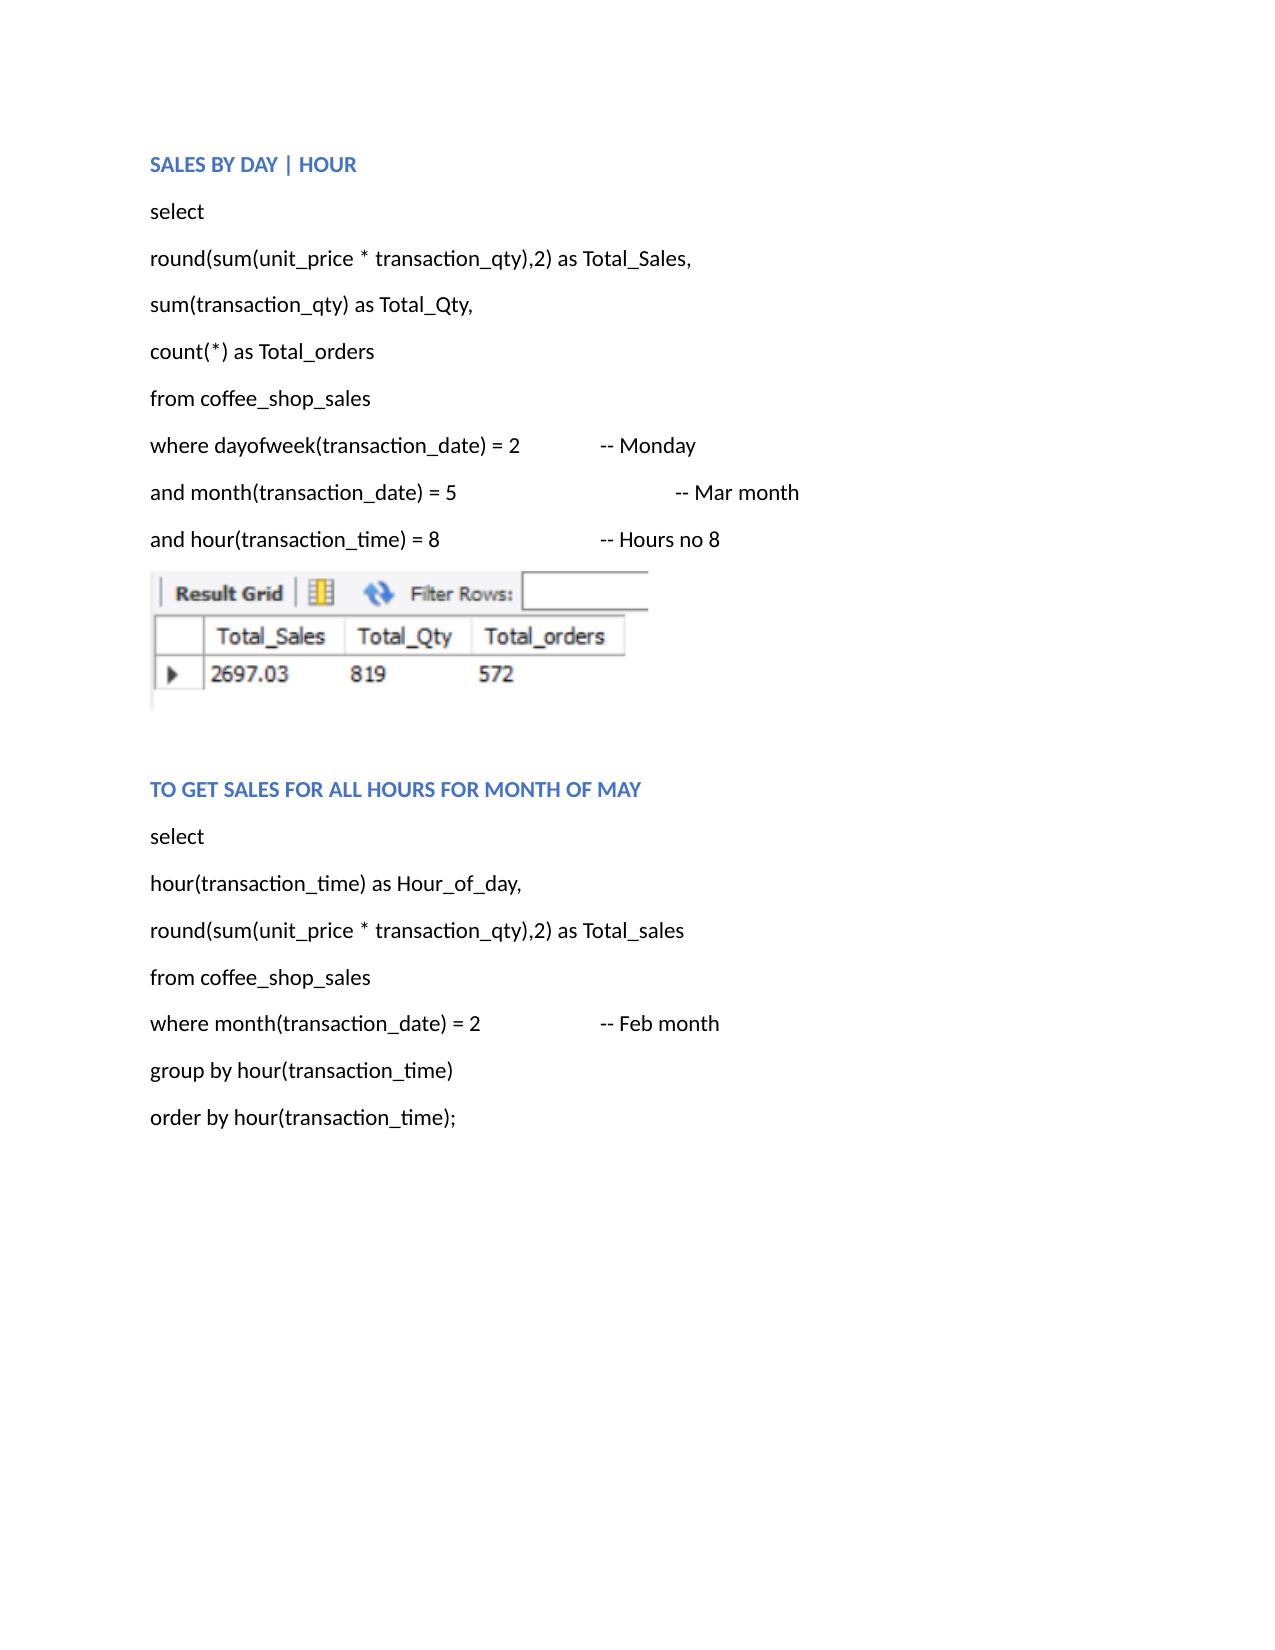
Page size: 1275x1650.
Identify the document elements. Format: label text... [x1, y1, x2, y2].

text SALES BY DAY | HOUR [150, 150, 1125, 178]
text and hour(transaction_time) = 8 -- Hours no 8 [150, 525, 1125, 553]
text from coffee_shop_sales [150, 963, 1125, 991]
text and month(transaction_date) = 5 -- Mar month [150, 478, 1125, 506]
text where month(transaction_date) = 2 -- Feb month [150, 1009, 1125, 1037]
text hour(transaction_time) as Hour_of_day, [150, 869, 1125, 897]
text order by hour(transaction_time); [150, 1103, 1125, 1131]
text group by hour(transaction_time) [150, 1056, 1125, 1084]
picture [150, 571, 649, 710]
text count(*) as Total_orders [150, 337, 1125, 366]
text sum(transaction_qty) as Total_Qty, [150, 291, 1125, 319]
text round(sum(unit_price * transaction_qty),2) as Total_Sales, [150, 244, 1125, 272]
text round(sum(unit_price * transaction_qty),2) as Total_sales [150, 916, 1125, 944]
text where dayofweek(transaction_date) = 2 -- Monday [150, 431, 1125, 459]
text from coffee_shop_sales [150, 384, 1125, 412]
text TO GET SALES FOR ALL HOURS FOR MONTH OF MAY [150, 775, 1125, 803]
text select [150, 822, 1125, 850]
text select [150, 197, 1125, 225]
